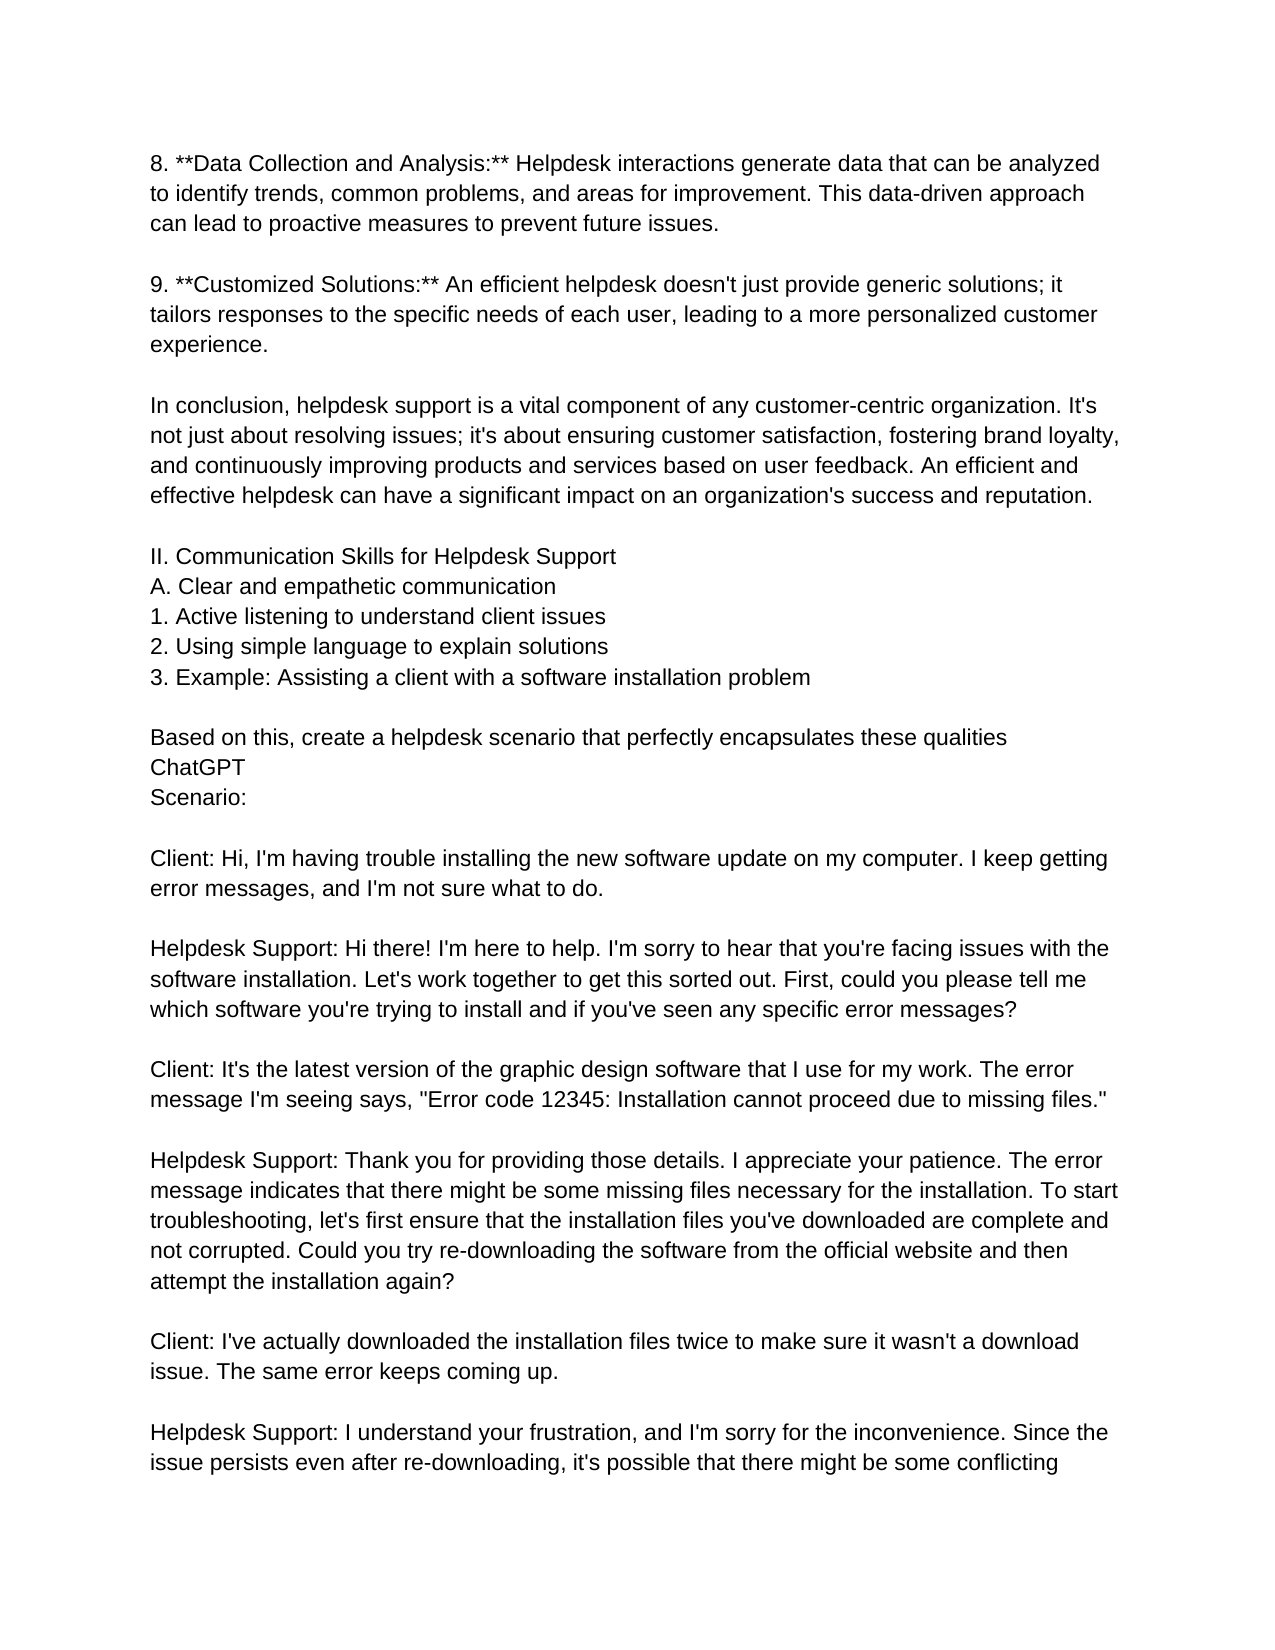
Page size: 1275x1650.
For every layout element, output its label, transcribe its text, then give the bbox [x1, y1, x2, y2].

text 1. Active listening to understand client issues [150, 603, 1125, 629]
text Client: I've actually downloaded the installation files twice to make sure it wasn't a download issue. The same error keeps coming up. [150, 1328, 1125, 1385]
text Client: Hi, I'm having trouble installing the new software update on my computer. I keep getting error messages, and I'm not sure what to do. [150, 845, 1125, 901]
text 2. Using simple language to explain solutions [150, 633, 1125, 660]
text 8. **Data Collection and Analysis:** Helpdesk interactions generate data that can be analyzed to identify trends, common problems, and areas for improvement. This data-driven approach can lead to proactive measures to prevent future issues. [150, 150, 1125, 237]
text Scenario: [150, 784, 1125, 811]
text Helpdesk Support: Thank you for providing those details. I appreciate your patience. The error message indicates that there might be some missing files necessary for the installation. To start troubleshooting, let's first ensure that the installation files you've downloaded are complete and not corrupted. Could you try re-downloading the software from the official website and then attempt the installation again? [150, 1147, 1125, 1294]
text Client: It's the latest version of the graphic design software that I use for my work. The error message I'm seeing says, "Error code 12345: Installation cannot proceed due to missing files." [150, 1056, 1125, 1113]
text Helpdesk Support: Hi there! I'm here to help. I'm sorry to hear that you're facing issues with the software installation. Let's work together to get this sorted out. First, could you please tell me which software you're trying to install and if you've seen any specific error messages? [150, 935, 1125, 1022]
text ChatGPT [150, 754, 1125, 781]
text 9. **Customized Solutions:** An efficient helpdesk doesn't just provide generic solutions; it tailors responses to the specific needs of each user, leading to a more personalized customer experience. [150, 271, 1125, 358]
text 3. Example: Assisting a client with a software installation problem [150, 663, 1125, 690]
text Based on this, create a helpdesk scenario that perfectly encapsulates these qualities [150, 724, 1125, 750]
text In conclusion, helpdesk support is a vital component of any customer-centric organization. It's not just about resolving issues; it's about ensuring customer satisfaction, fostering brand loyalty, and continuously improving products and services based on user feedback. An efficient and effective helpdesk can have a significant impact on an organization's success and reputation. [150, 392, 1125, 509]
text II. Communication Skills for Helpdesk Support [150, 543, 1125, 569]
text A. Clear and empathetic communication [150, 573, 1125, 599]
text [150, 1419, 1125, 1475]
